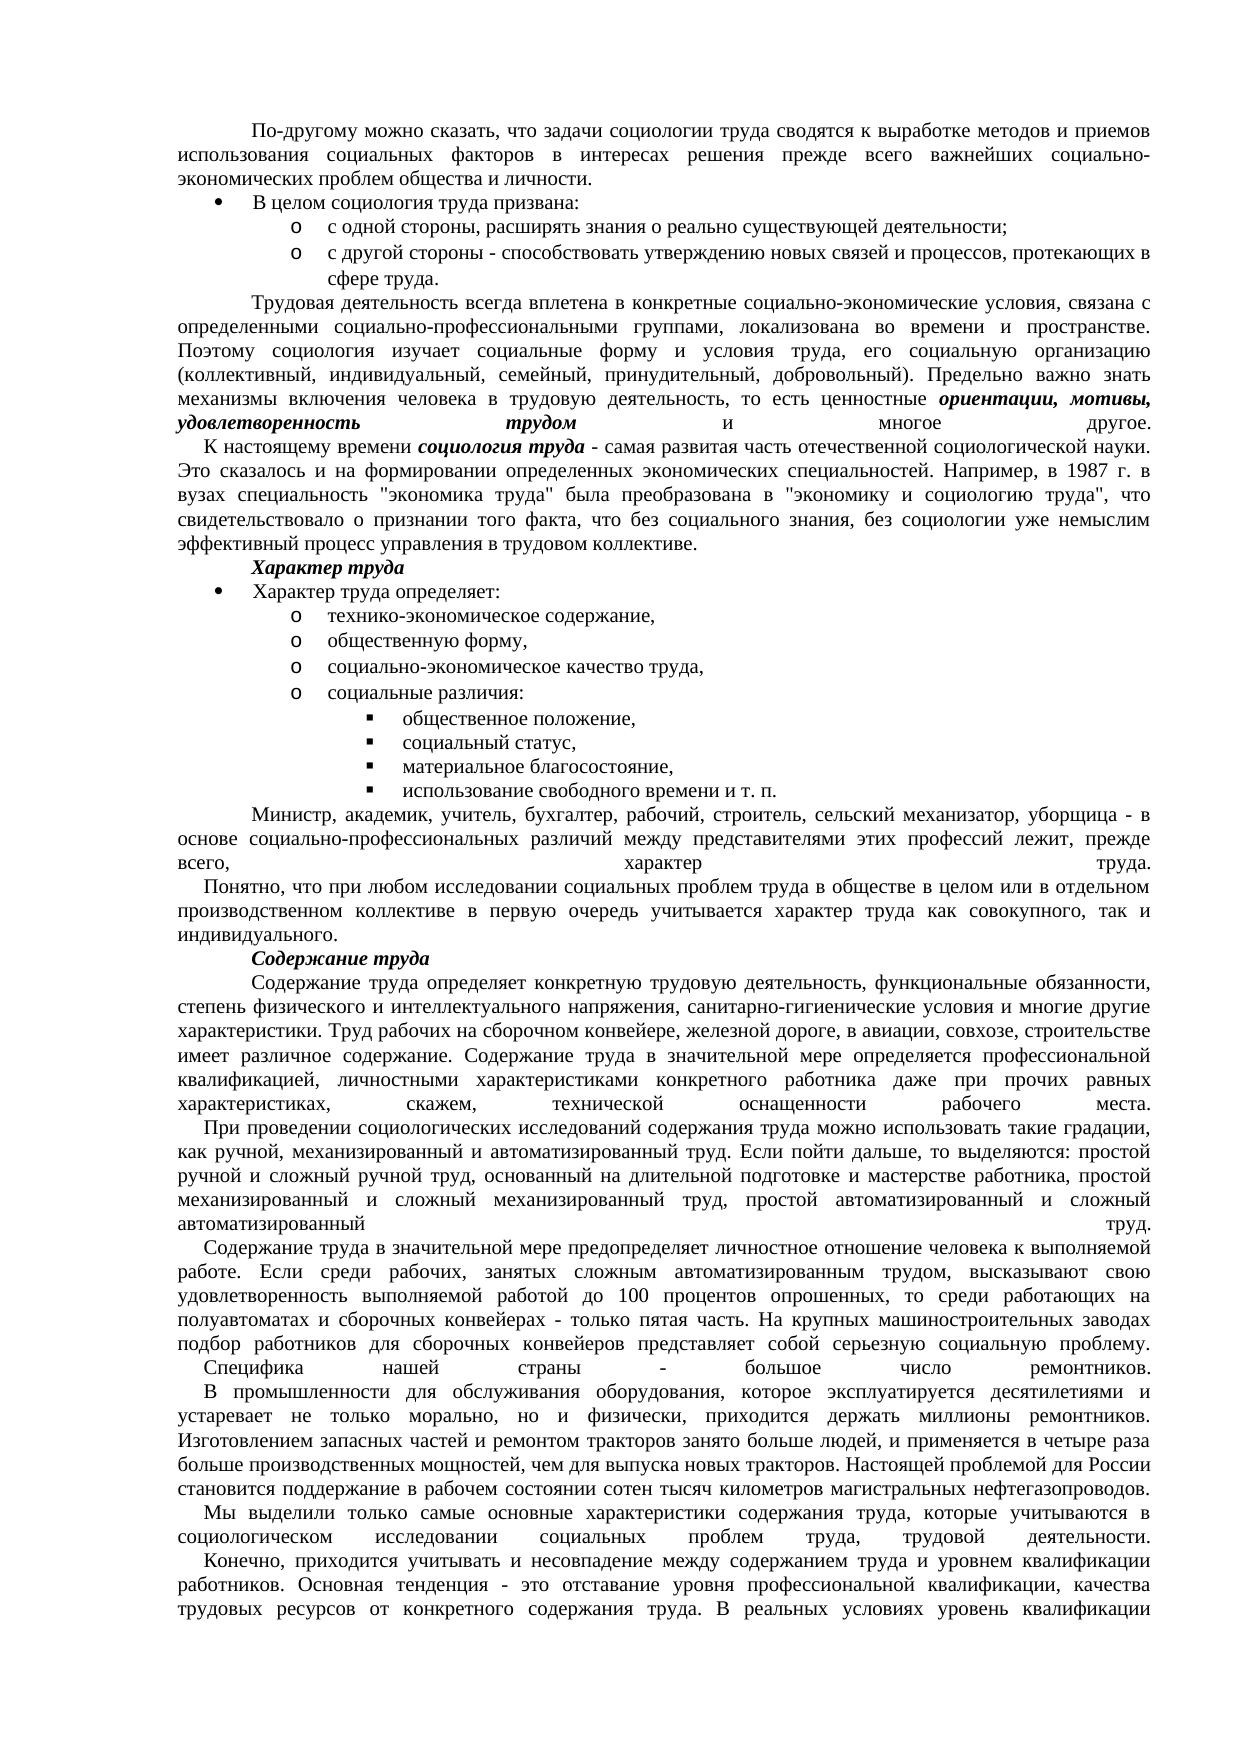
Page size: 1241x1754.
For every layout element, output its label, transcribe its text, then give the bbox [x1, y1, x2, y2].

list с другой стороны - способствовать утверждению новых связей и процессов, протекающих в сфере труда. [290, 240, 1152, 290]
list В целом социология труда призвана: [215, 190, 1152, 214]
list социально-экономическое качество труда, [290, 654, 1152, 680]
text По-другому можно сказать, что задачи социологии труда сводятся к выработке методов и приемов использования социальных факторов в интересах решения прежде всего важнейших социально-экономических проблем общества и личности. [177, 118, 1152, 190]
list Характер труда определяет: [215, 579, 1152, 603]
text Министр, академик, учитель, бухгалтер, рабочий, строитель, сельский механизатор, уборщица - в основе социально-профессиональных различий между представителями этих профессий лежит, прежде всего, характер труда. Понятно, что при любом исследовании социальных проблем труда в обществе в целом или в отдельном производственном коллективе в первую очередь учитывается характер труда как совокупного, так и индивидуального. [177, 802, 1152, 946]
list использование свободного времени и т. п. [365, 778, 1152, 802]
list социальные различия: [290, 680, 1152, 706]
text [177, 970, 1152, 1620]
list материальное благосостояние, [365, 754, 1152, 778]
text Трудовая деятельность всегда вплетена в конкретные социально-экономические условия, связана с определенными социально-профессиональными группами, локализована во времени и пространстве. Поэтому социология изучает социальные форму и условия труда, его социальную организацию (коллективный, индивидуальный, семейный, принудительный, добровольный). Предельно важно знать механизмы включения человека в трудовую деятельность, то есть ценностные ориентации, мотивы, удовлетворенность трудом и многое другое. К настоящему времени социология труда - самая развитая часть отечественной социологической науки. Это сказалось и на формировании определенных экономических специальностей. Например, в . в вузах специальность "экономика труда" была преобразована в "экономику и социологию труда", что свидетельствовало о признании того факта, что без социального знания, без социологии уже немыслим эффективный процесс управления в трудовом коллективе. [177, 290, 1152, 554]
text Характер труда [177, 554, 1152, 579]
list с одной стороны, расширять знания о реально существующей деятельности; [290, 214, 1152, 240]
list общественное положение, [365, 706, 1152, 730]
list общественную форму, [290, 628, 1152, 654]
list социальный статус, [365, 730, 1152, 754]
text Содержание труда [177, 946, 1152, 970]
list технико-экономическое содержание, [290, 603, 1152, 628]
